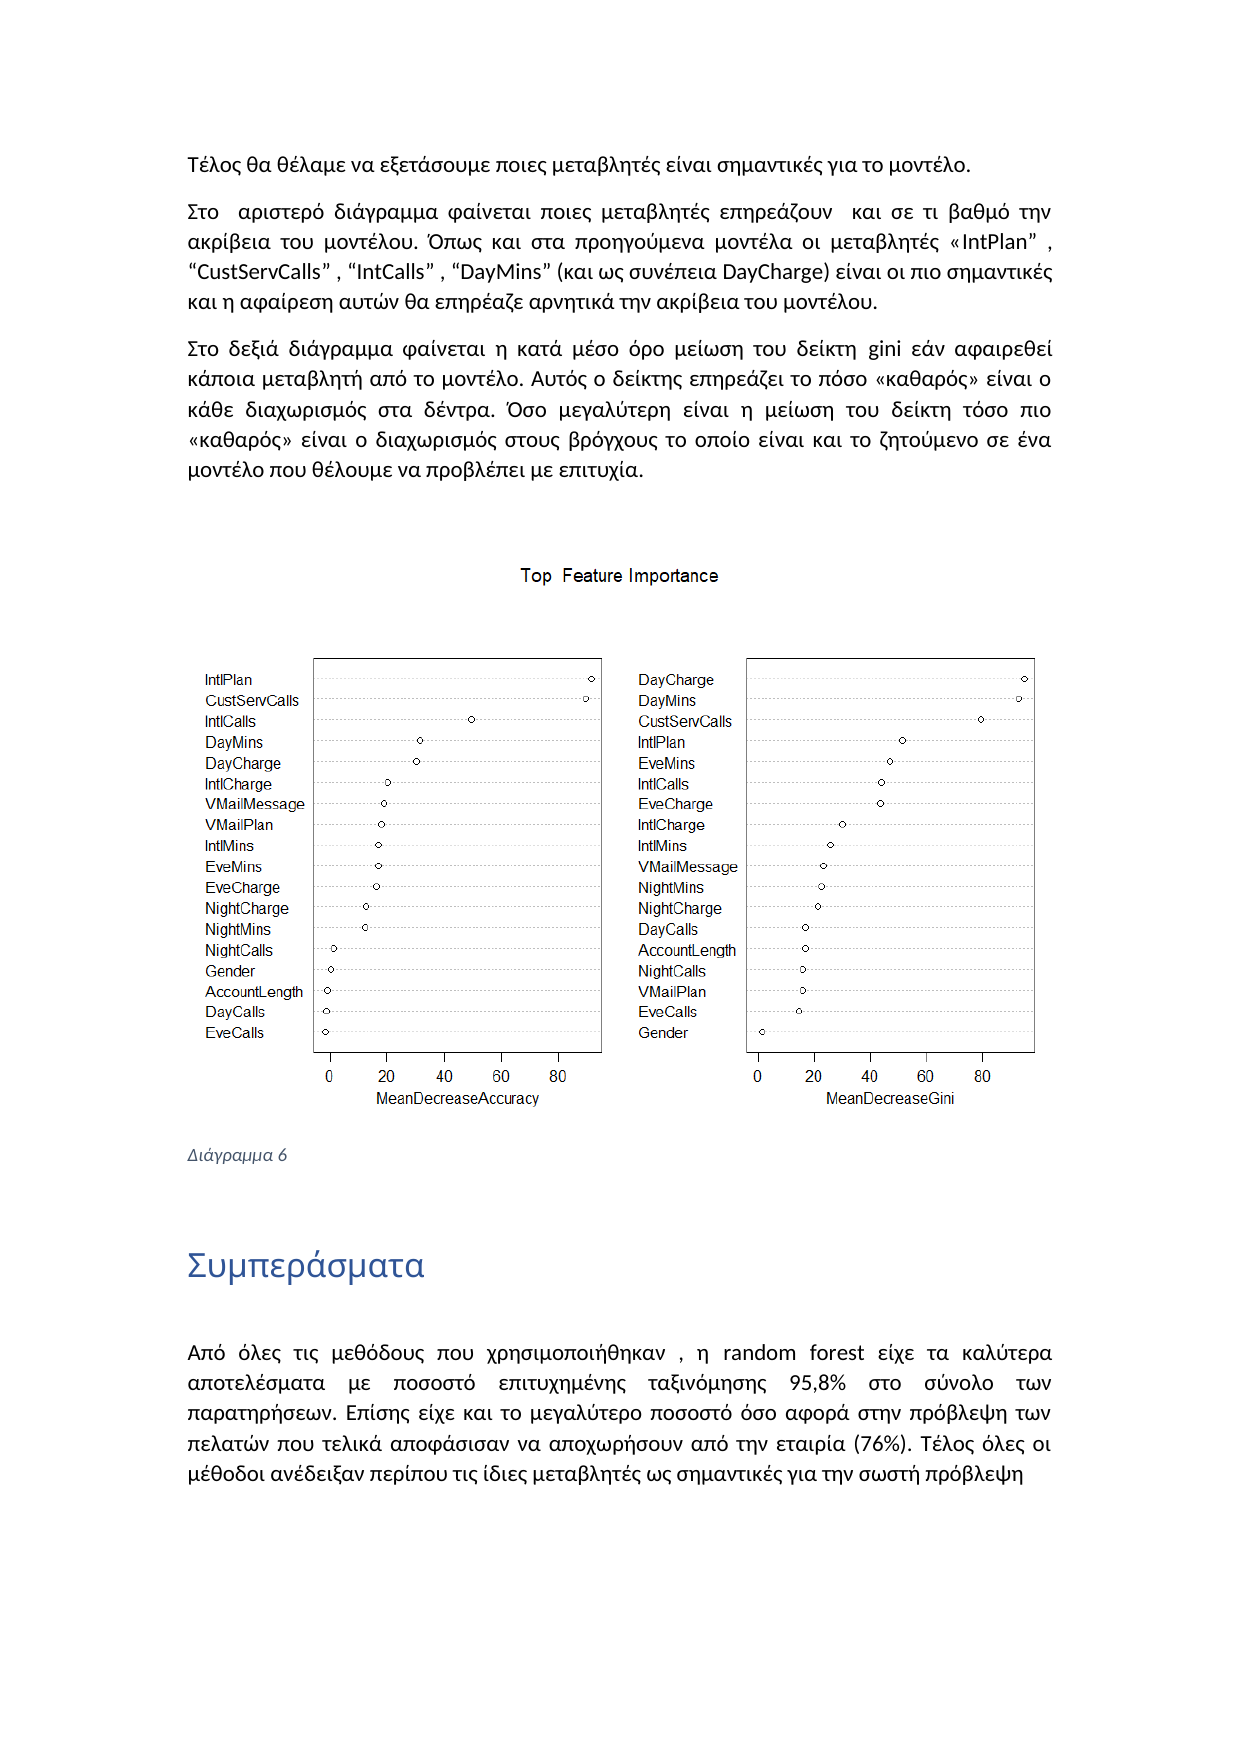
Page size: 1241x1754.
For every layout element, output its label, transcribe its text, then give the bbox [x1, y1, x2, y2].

text Στο δεξιά διάγραμμα φαίνεται η κατά μέσο όρο μείωση του δείκτη gini εάν αφαιρεθεί κάποια μεταβλητή από το μοντέλο. Αυτός ο δείκτης επηρεάζει το πόσο «καθαρός» είναι ο κάθε διαχωρισμός στα δέντρα. Όσο μεγαλύτερη είναι η μείωση του δείκτη τόσο πιο «καθαρός» είναι ο διαχωρισμός στους βρόγχους το οποίο είναι και το ζητούμενο σε ένα μοντέλο που θέλουμε να προβλέπει με επιτυχία. [187, 334, 1053, 483]
text Διάγραμμα 6 [187, 1143, 1053, 1166]
text Στο αριστερό διάγραμμα φαίνεται ποιες μεταβλητές επηρεάζουν και σε τι βαθμό την ακρίβεια του μοντέλου. Όπως και στα προηγούμενα μοντέλα οι μεταβλητές «IntPlan” , “CustServCalls” , “IntCalls” , “DayMins” (και ως συνέπεια DayCharge) είναι οι πιο σημαντικές και η αφαίρεση αυτών θα επηρέαζε αρνητικά την ακρίβεια του μοντέλου. [187, 197, 1053, 316]
text Από όλες τις μεθόδους που χρησιμοποιήθηκαν , η random forest είχε τα καλύτερα αποτελέσματα με ποσοστό επιτυχημένης ταξινόμησης 95,8% στο σύνολο των παρατηρήσεων. Επίσης είχε και το μεγαλύτερο ποσοστό όσο αφορά στην πρόβλεψη των πελατών που τελικά αποφάσισαν να αποχωρήσουν από την εταιρία (76%). Τέλος όλες οι μέθοδοι ανέδειξαν περίπου τις ίδιες μεταβλητές ως σημαντικές για την σωστή πρόβλεψη [187, 1338, 1053, 1487]
subtitle Συμπεράσματα [187, 1242, 1053, 1288]
text Τέλος θα θέλαμε να εξετάσουμε ποιες μεταβλητές είναι σημαντικές για το μοντέλο. [187, 150, 1053, 178]
picture [187, 548, 1053, 1125]
